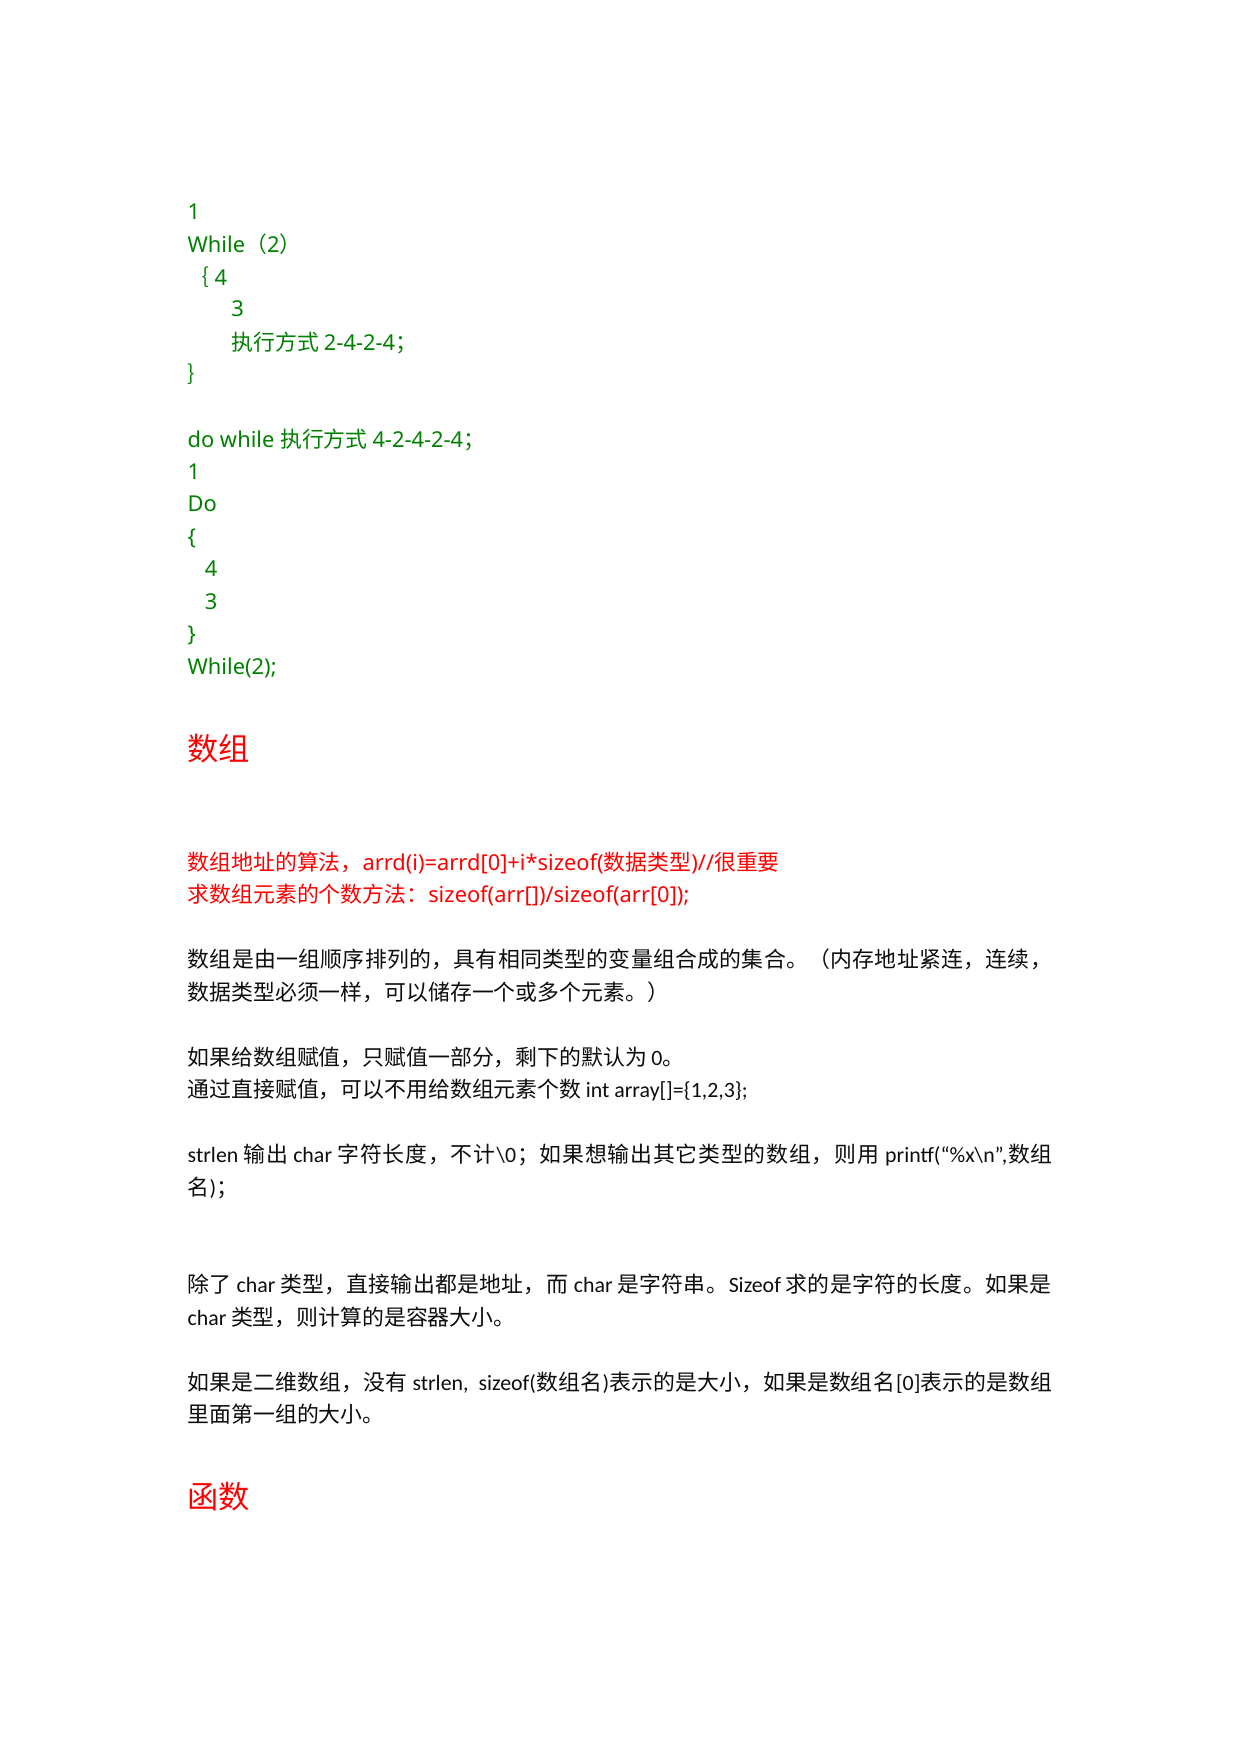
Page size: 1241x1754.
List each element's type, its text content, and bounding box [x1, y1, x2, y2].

text 3 [187, 584, 1053, 617]
text 1 [187, 454, 1053, 487]
text ｝ [187, 357, 1053, 389]
text 数组地址的算法，arrd(i)=arrd[0]+i*sizeof(数据类型)//很重要 [187, 844, 1053, 877]
text } [187, 617, 1053, 649]
text While(2); [187, 649, 1053, 682]
text 如果是二维数组，没有strlen, sizeof(数组名)表示的是大小，如果是数组名[0]表示的是数组里面第一组的大小。 [187, 1364, 1053, 1429]
text While（2） [187, 227, 1053, 259]
text 求数组元素的个数方法：sizeof(arr[])/sizeof(arr[0]); [187, 877, 1053, 909]
text 除了char类型，直接输出都是地址，而char是字符串。Sizeof求的是字符的长度。如果是char类型，则计算的是容器大小。 [187, 1267, 1053, 1332]
text ｛ 4 [187, 259, 1053, 292]
text 通过直接赋值，可以不用给数组元素个数int array[]={1,2,3}; [187, 1072, 1053, 1104]
text 1 [187, 194, 1053, 227]
text strlen输出char字符长度，不计\0；如果想输出其它类型的数组，则用printf(“%x\n”,数组名)； [187, 1137, 1053, 1202]
text 如果给数组赋值，只赋值一部分，剩下的默认为0。 [187, 1039, 1053, 1072]
text { [187, 519, 1053, 552]
text 数组 [187, 714, 1053, 779]
text do while 执行方式 4-2-4-2-4； [187, 422, 1053, 454]
text 执行方式 2-4-2-4； [187, 324, 1053, 357]
text 3 [187, 292, 1053, 324]
text 数组是由一组顺序排列的，具有相同类型的变量组合成的集合。（内存地址紧连，连续，数据类型必须一样，可以储存一个或多个元素。） [187, 942, 1053, 1007]
text Do [187, 487, 1053, 519]
text 函数 [187, 1462, 1053, 1527]
text 4 [187, 552, 1053, 584]
